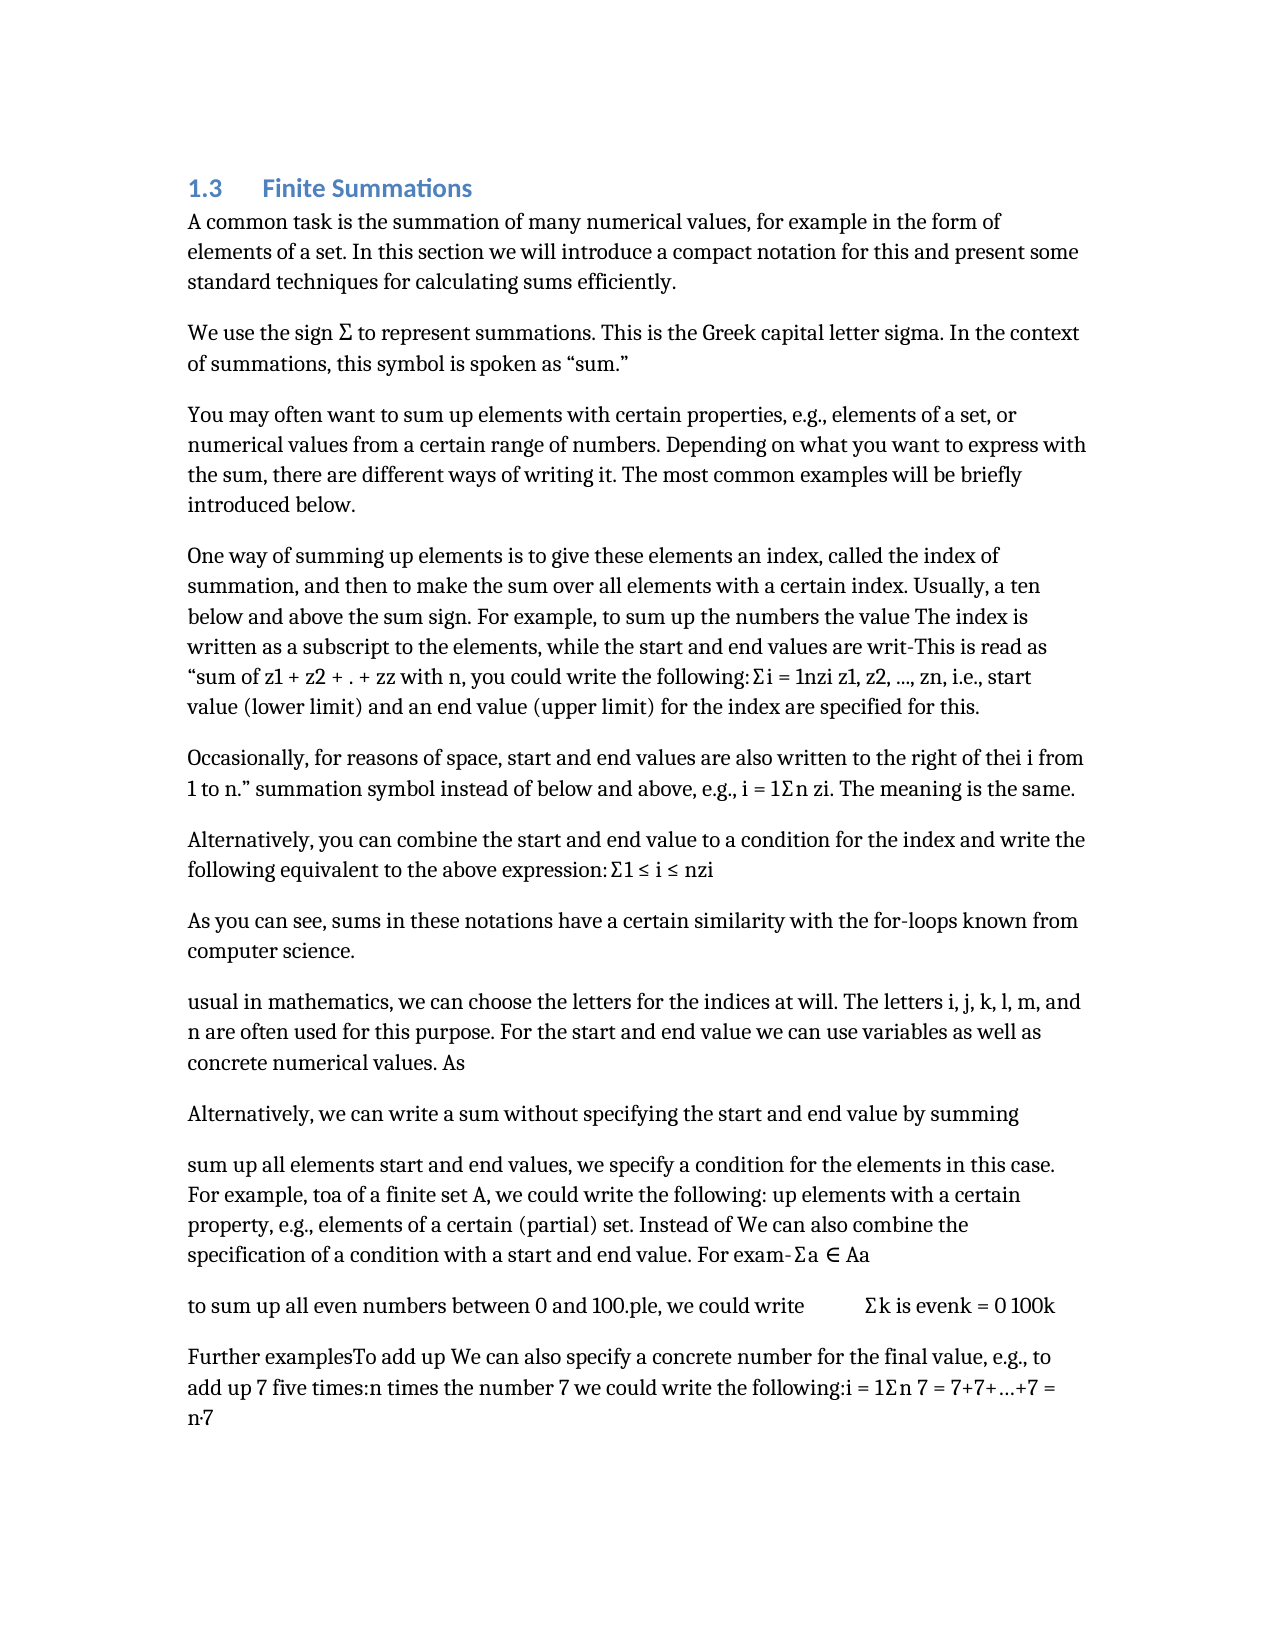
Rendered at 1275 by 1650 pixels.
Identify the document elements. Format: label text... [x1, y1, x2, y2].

text Further examplesTo add up We can also specify a concrete number for the final value, e.g., to add up 7 five times:n times the number 7 we could write the following:i = 1∑n 7 = 7+7+…+7 = n·7 [187, 1344, 1087, 1431]
text to sum up all even numbers between 0 and 100.ple, we could write ∑k is evenk = 0 100k [187, 1293, 1087, 1319]
text One way of summing up elements is to give these elements an index, called the index of summation, and then to make the sum over all elements with a certain index. Usually, a ten below and above the sum sign. For example, to sum up the numbers the value The index is written as a subscript to the elements, while the start and end values are writ-This is read as “sum of z1 + z2 + . + zz with n, you could write the following:∑i = 1nzi z1, z2, ..., zn, i.e., start value (lower limit) and an end value (upper limit) for the index are specified for this. [187, 543, 1087, 721]
text usual in mathematics, we can choose the letters for the indices at will. The letters i, j, k, l, m, and n are often used for this purpose. For the start and end value we can use variables as well as concrete numerical values. As [187, 989, 1087, 1076]
text Alternatively, you can combine the start and end value to a condition for the index and write the following equivalent to the above expression:∑1 ≤ i ≤ nzi [187, 826, 1087, 883]
text As you can see, sums in these notations have a certain similarity with the for-loops known from computer science. [187, 908, 1087, 964]
text You may often want to sum up elements with certain properties, e.g., elements of a set, or numerical values from a certain range of numbers. Depending on what you want to express with the sum, there are different ways of writing it. The most common examples will be briefly introduced below. [187, 401, 1087, 518]
text A common task is the summation of many numerical values, for example in the form of elements of a set. In this section we will introduce a compact notation for this and present some standard techniques for calculating sums efficiently. [187, 209, 1087, 296]
text We use the sign Σ to represent summations. This is the Greek capital letter sigma. In the context of summations, this symbol is spoken as “sum.” [187, 320, 1087, 377]
text Alternatively, we can write a sum without specifying the start and end value by summing [187, 1100, 1087, 1127]
text sum up all elements start and end values, we specify a condition for the elements in this case. For example, toa of a finite set A, we could write the following: up elements with a certain property, e.g., elements of a certain (partial) set. Instead of We can also combine the specification of a condition with a start and end value. For exam-∑a ∈ Aa [187, 1151, 1087, 1268]
subtitle 1.3 Finite Summations [187, 171, 1087, 204]
text Occasionally, for reasons of space, start and end values are also written to the right of thei i from 1 to n.” summation symbol instead of below and above, e.g., i = 1∑n zi. The meaning is the same. [187, 745, 1087, 802]
